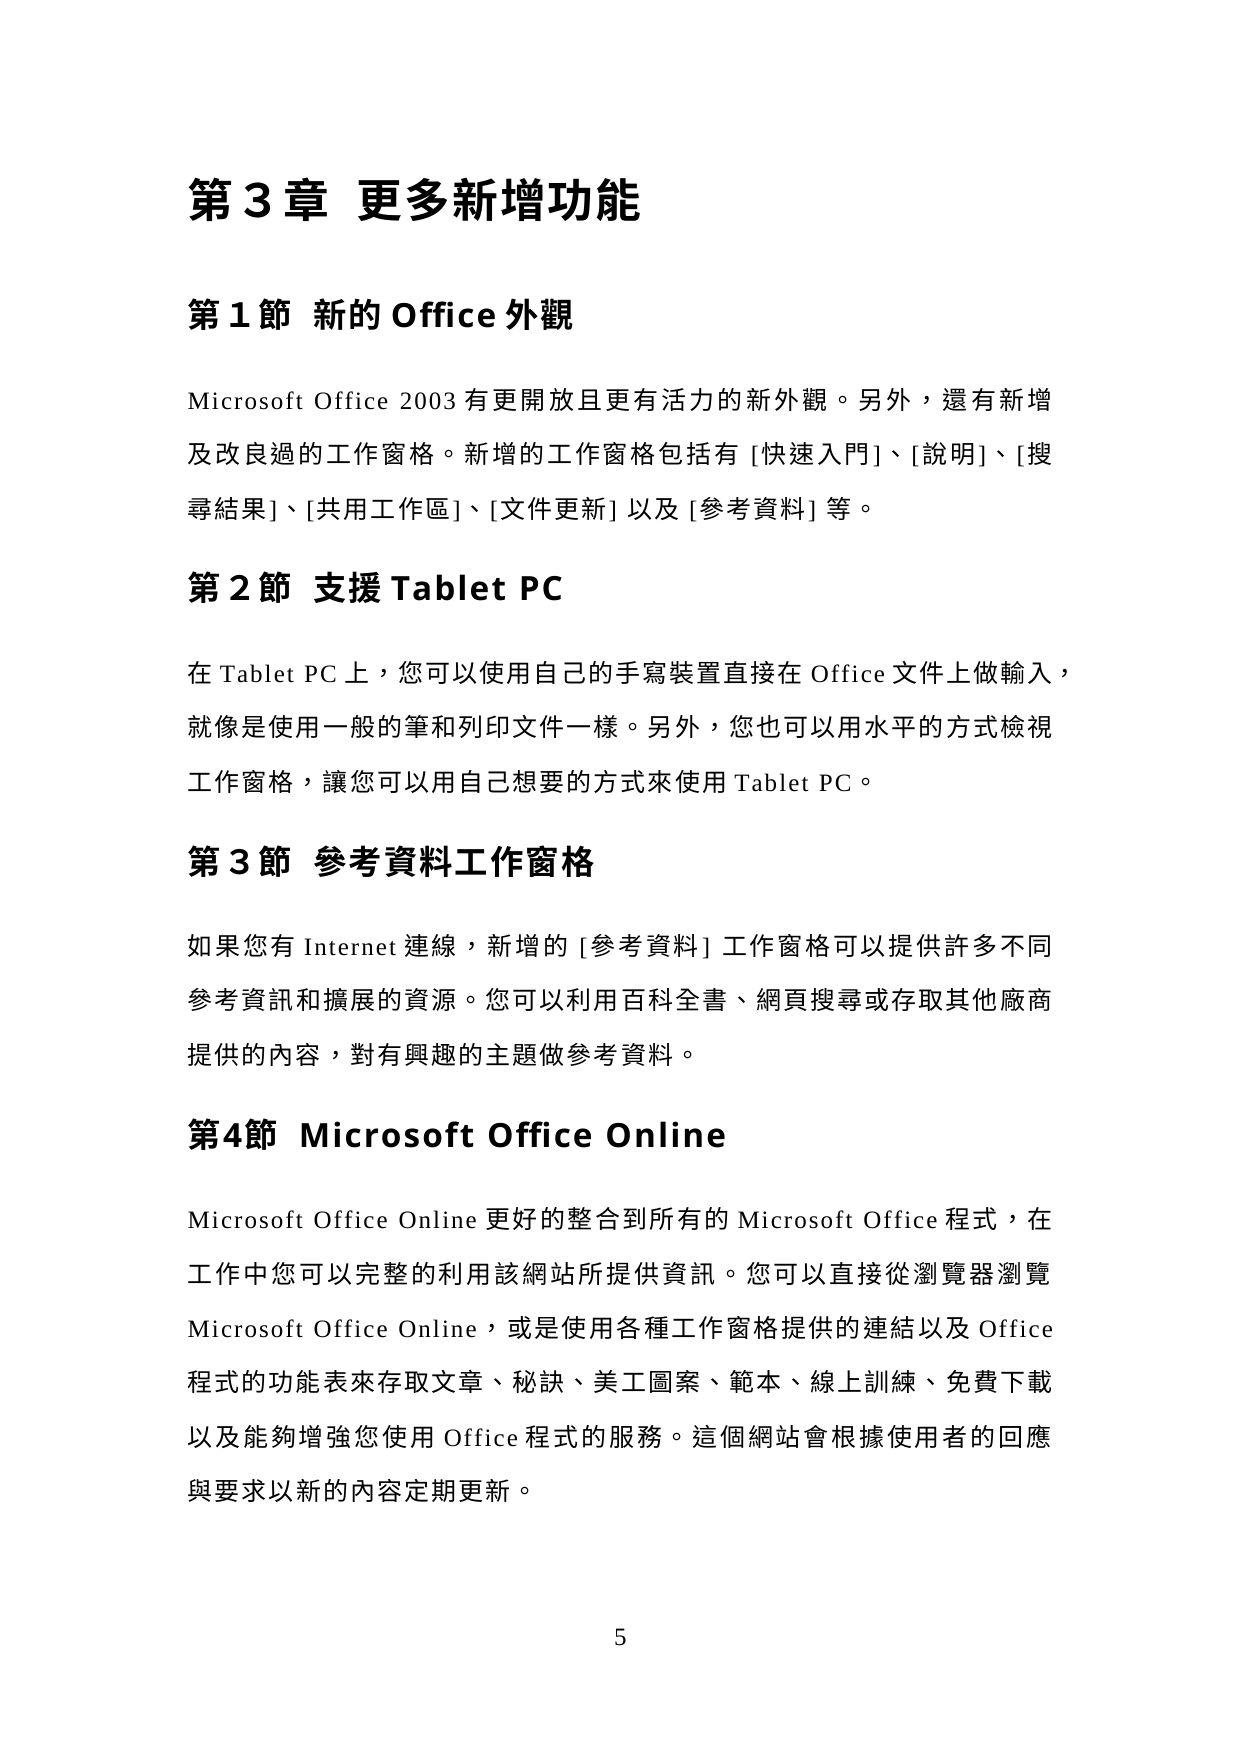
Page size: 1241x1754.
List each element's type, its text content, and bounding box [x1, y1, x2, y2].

text 如果您有Internet連線，新增的 [參考資料] 工作窗格可以提供許多不同參考資訊和擴展的資源。您可以利用百科全書、網頁搜尋或存取其他廠商提供的內容，對有興趣的主題做參考資料。 [187, 926, 1053, 1071]
subtitle 更多新增功能 [187, 164, 1053, 231]
subtitle 新的Office外觀 [187, 289, 1053, 337]
text Microsoft Office 2003有更開放且更有活力的新外觀。另外，還有新增及改良過的工作窗格。新增的工作窗格包括有 [快速入門]、[說明]、[搜尋結果]、[共用工作區]、[文件更新] 以及 [參考資料] 等。 [187, 380, 1053, 525]
text 在Tablet PC上，您可以使用自己的手寫裝置直接在Office文件上做輸入，就像是使用一般的筆和列印文件一樣。另外，您也可以用水平的方式檢視工作窗格，讓您可以用自己想要的方式來使用Tablet PC。 [187, 653, 1053, 798]
subtitle Microsoft Office Online [187, 1108, 1053, 1157]
subtitle 支援Tablet PC [187, 562, 1053, 611]
subtitle 參考資料工作窗格 [187, 835, 1053, 884]
text Microsoft Office Online更好的整合到所有的Microsoft Office程式，在工作中您可以完整的利用該網站所提供資訊。您可以直接從瀏覽器瀏覽Microsoft Office Online，或是使用各種工作窗格提供的連結以及Office程式的功能表來存取文章、秘訣、美工圖案、範本、線上訓練、免費下載以及能夠增強您使用Office程式的服務。這個網站會根據使用者的回應與要求以新的內容定期更新。 [187, 1200, 1053, 1508]
